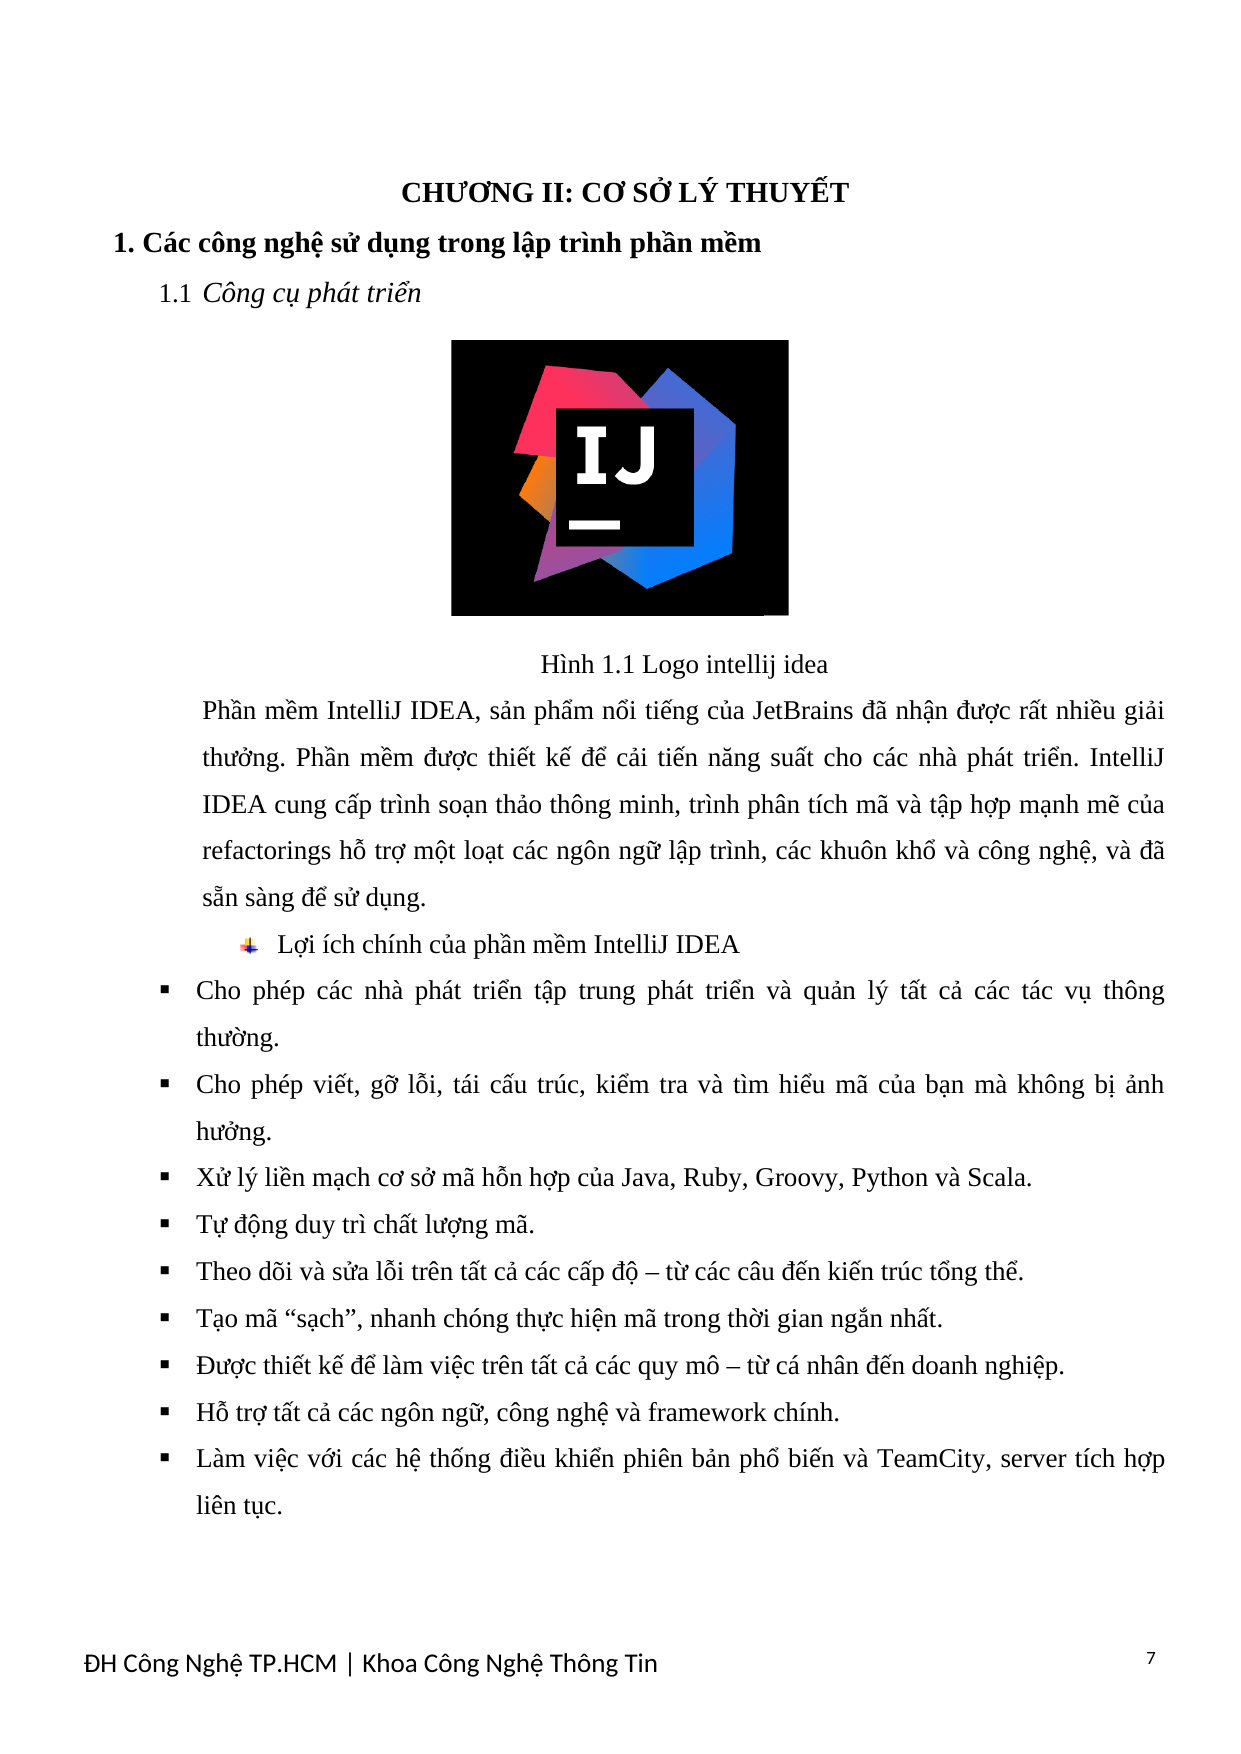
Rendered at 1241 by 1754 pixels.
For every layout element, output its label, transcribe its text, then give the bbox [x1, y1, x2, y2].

list Xử lý liền mạch cơ sở mã hỗn hợp của Java, Ruby, Groovy, Python và Scala. [158, 1161, 1167, 1193]
list Tạo mã “sạch”, nhanh chóng thực hiện mã trong thời gian ngắn nhất. [158, 1302, 1167, 1333]
list Công cụ phát triển [158, 276, 1167, 309]
list Làm việc với các hệ thống điều khiển phiên bản phổ biến và TeamCity, server tích hợp liên tục. [158, 1443, 1167, 1521]
list Tự động duy trì chất lượng mã. [158, 1208, 1167, 1239]
list Lợi ích chính của phần mềm IntelliJ IDEA [239, 928, 1167, 959]
list Các công nghệ sử dụng trong lập trình phần mềm [113, 225, 1167, 259]
list Được thiết kế để làm việc trên tất cả các quy mô – từ cá nhân đến doanh nghiệp. [158, 1349, 1167, 1380]
list Cho phép các nhà phát triển tập trung phát triển và quản lý tất cả các tác vụ thông thường. [158, 974, 1167, 1052]
picture [240, 936, 258, 954]
list Hỗ trợ tất cả các ngôn ngữ, công nghệ và framework chính. [158, 1396, 1167, 1427]
picture [451, 340, 789, 616]
list Theo dõi và sửa lỗi trên tất cả các cấp độ – từ các câu đến kiến trúc tổng thể. [158, 1255, 1167, 1286]
text CHƯƠNG II: CƠ SỞ LÝ THUYẾT [83, 175, 1167, 208]
list Phần mềm IntelliJ IDEA, sản phẩm nổi tiếng của JetBrains đã nhận được rất nhiều giải thưởng. Phần mềm được thiết kế để cải tiến năng suất cho các nhà phát triển. IntelliJ IDEA cung cấp trình soạn thảo thông minh, trình phân tích mã và tập hợp mạnh mẽ của refactorings hỗ trợ một loạt các ngôn ngữ lập trình, các khuôn khổ và công nghệ, và đã sẵn sàng để sử dụng. [202, 694, 1167, 912]
list Cho phép viết, gỡ lỗi, tái cấu trúc, kiểm tra và tìm hiểu mã của bạn mà không bị ảnh hưởng. [158, 1068, 1167, 1146]
